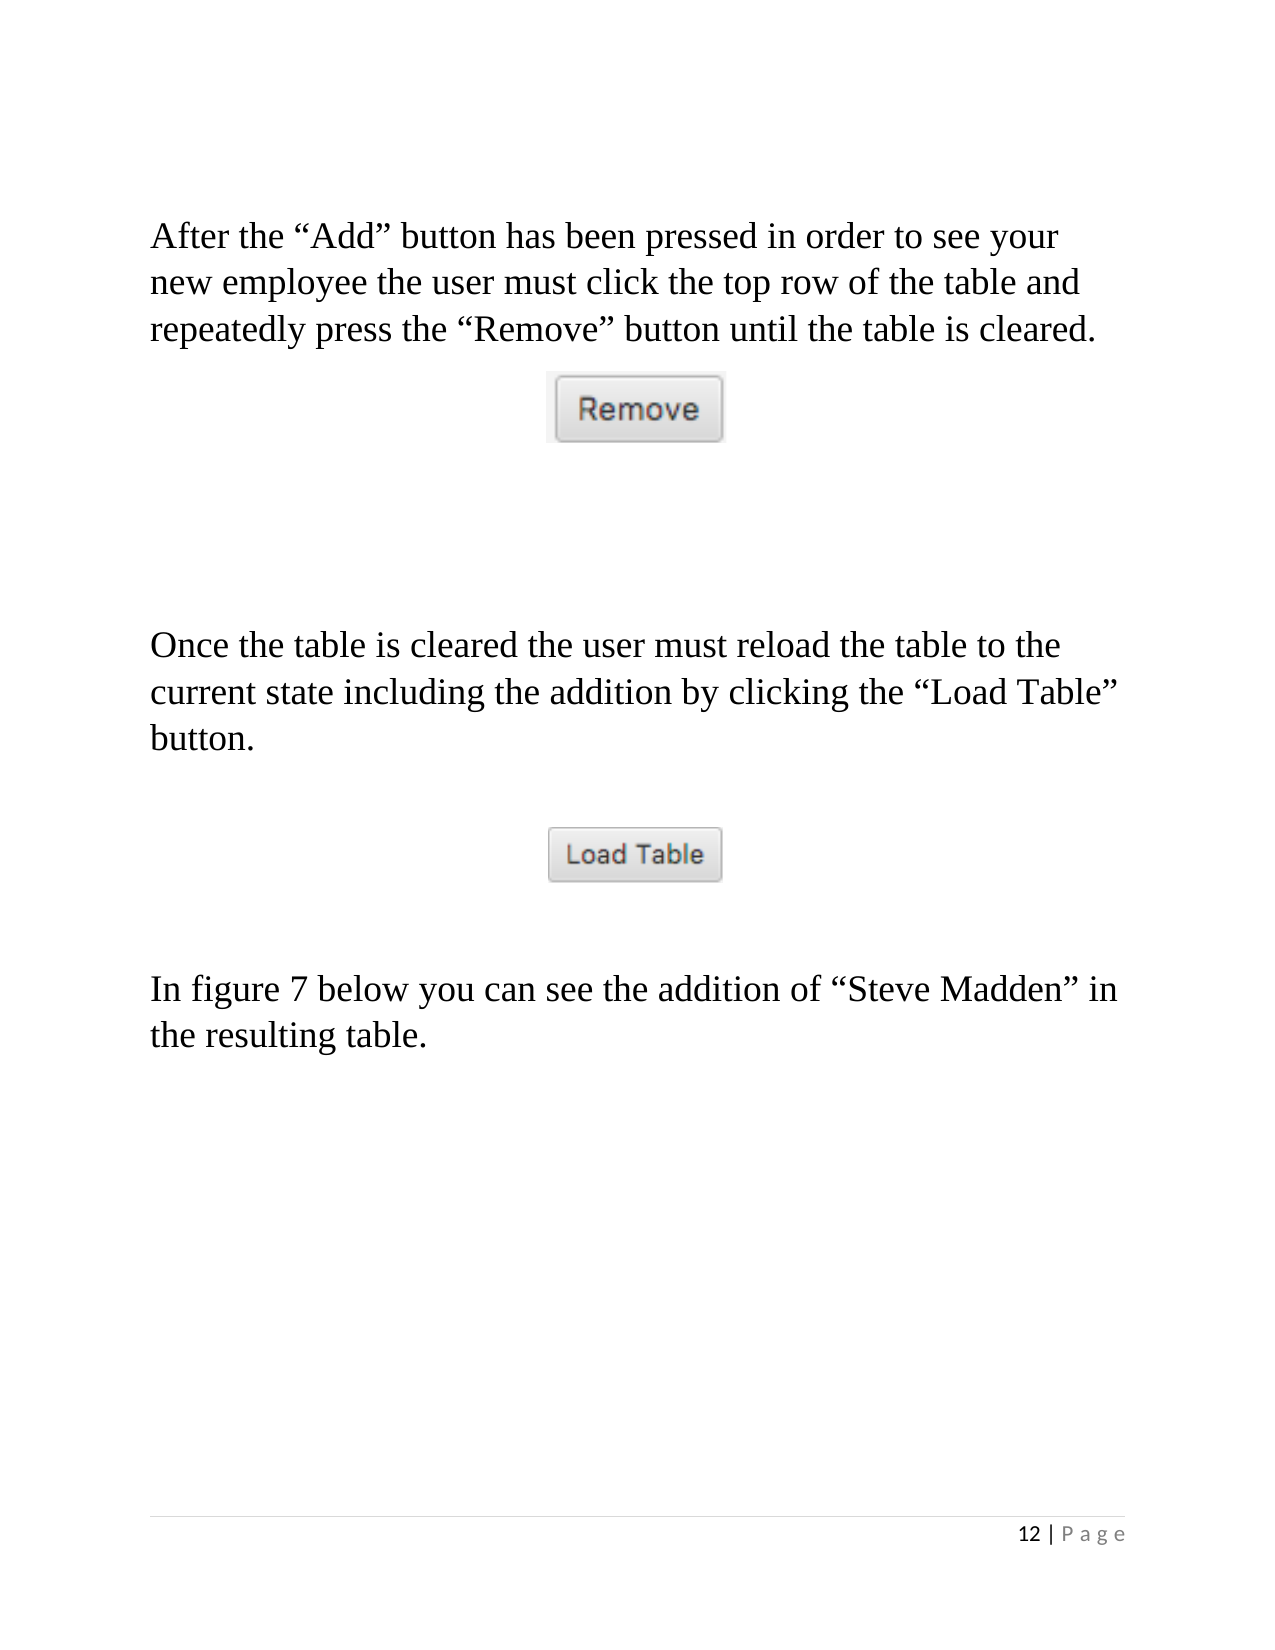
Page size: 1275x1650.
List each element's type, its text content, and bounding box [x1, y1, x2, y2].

text Once the table is cleared the user must reload the table to the current state including the addition by clicking the “Load Table” button. [150, 622, 1125, 759]
text In figure 7 below you can see the addition of “Steve Madden” in the resulting table. [150, 966, 1125, 1056]
text After the “Add” button has been pressed in order to see your new employee the user must click the top row of the table and repeatedly press the “Remove” button until the table is cleared. [150, 213, 1125, 349]
picture [548, 827, 723, 883]
picture [546, 371, 727, 443]
